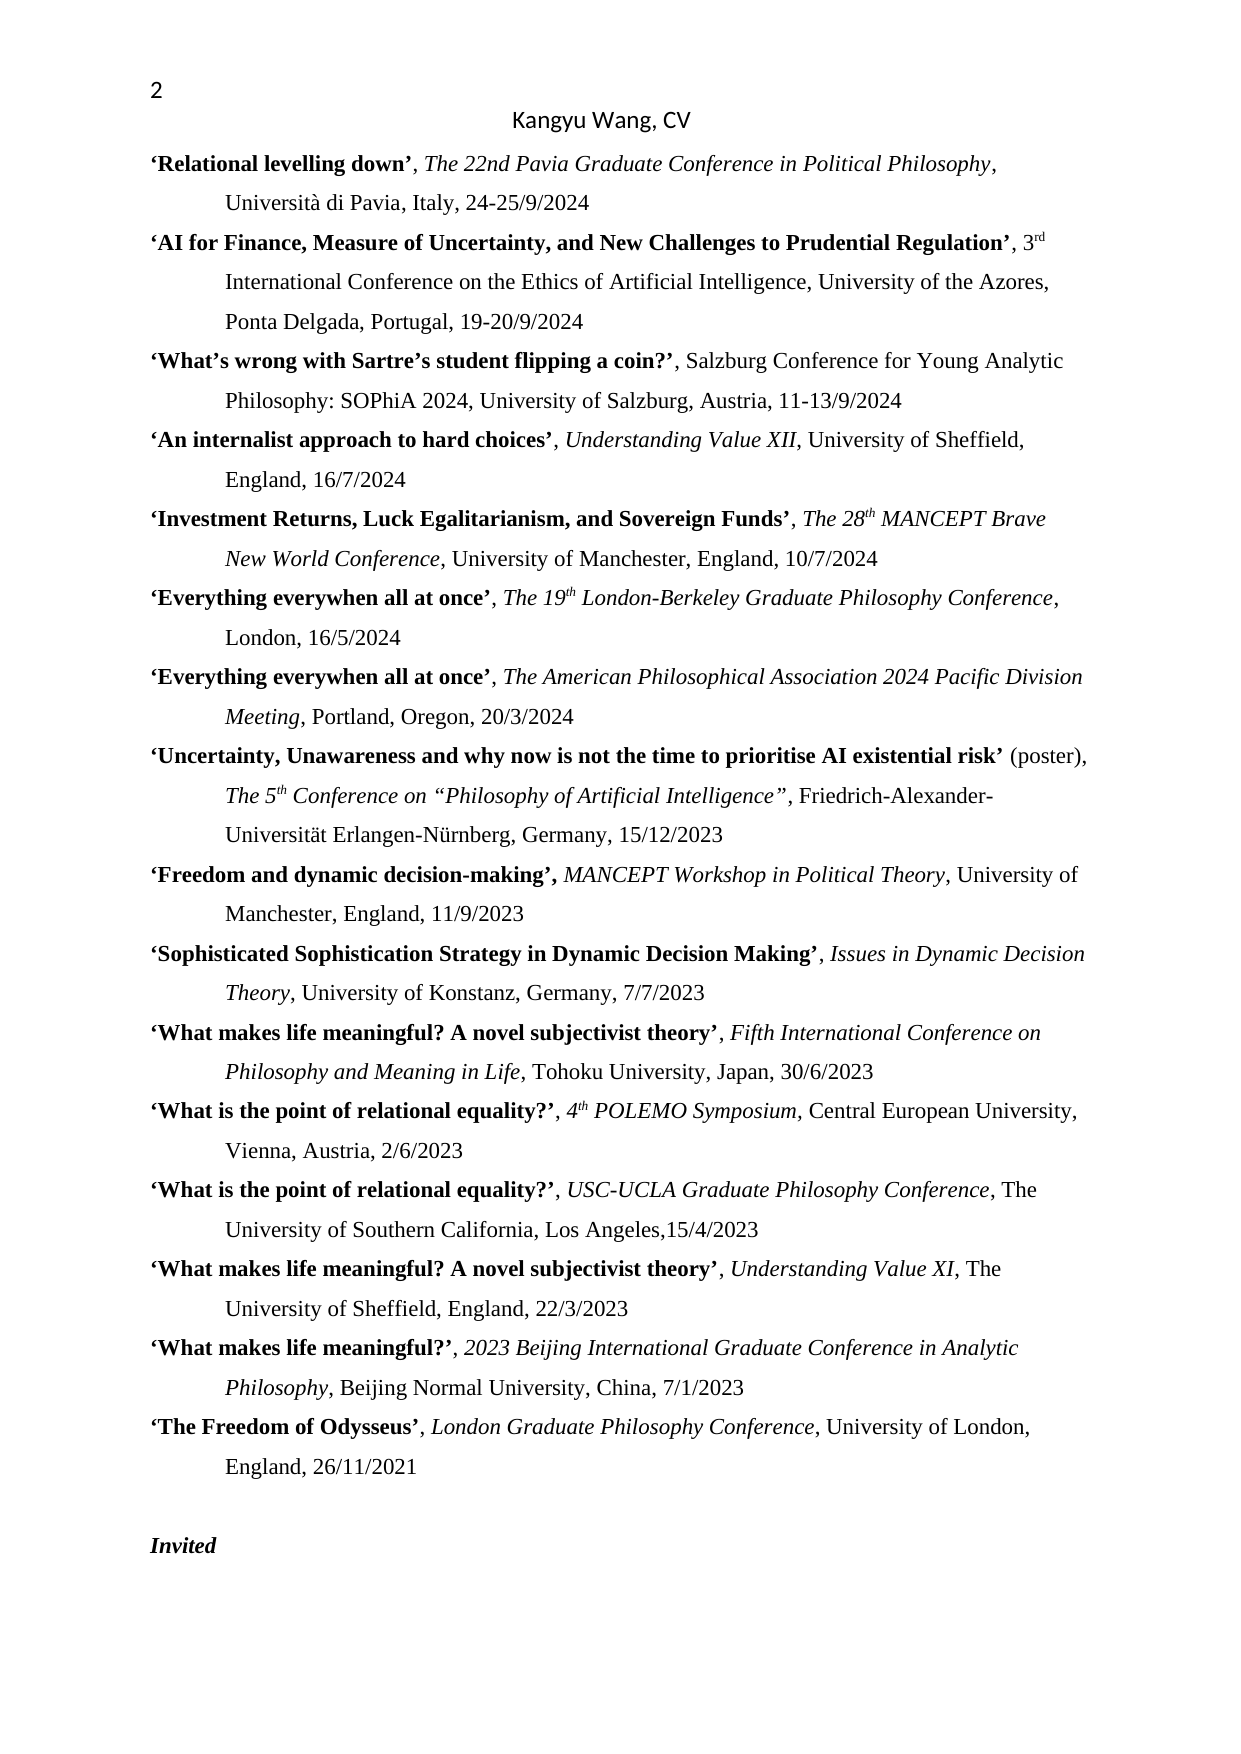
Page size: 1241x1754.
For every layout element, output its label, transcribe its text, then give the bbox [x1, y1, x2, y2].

text ‘An internalist approach to hard choices’, Understanding Value XII, University of Sheffield, England, 16/7/2024 [150, 426, 1090, 492]
text ‘Relational levelling down’, The 22nd Pavia Graduate Conference in Political Philosophy, Università di Pavia, Italy, 24-25/9/2024 [150, 150, 1090, 216]
text ‘What is the point of relational equality?’, 4th POLEMO Symposium, Central European University, Vienna, Austria, 2/6/2023 [150, 1097, 1090, 1163]
text ‘What makes life meaningful? A novel subjectivist theory’, Understanding Value XI, The University of Sheffield, England, 22/3/2023 [150, 1255, 1090, 1321]
text ‘What makes life meaningful?’, 2023 Beijing International Graduate Conference in Analytic Philosophy, Beijing Normal University, China, 7/1/2023 [150, 1334, 1090, 1400]
text ‘The Freedom of Odysseus’, London Graduate Philosophy Conference, University of London, England, 26/11/2021 [150, 1413, 1090, 1479]
text ‘Freedom and dynamic decision-making’, MANCEPT Workshop in Political Theory, University of Manchester, England, 11/9/2023 [150, 861, 1090, 926]
text ‘Uncertainty, Unawareness and why now is not the time to prioritise AI existential risk’ (poster), The 5th Conference on “Philosophy of Artificial Intelligence”, Friedrich-Alexander-Universität Erlangen-Nürnberg, Germany, 15/12/2023 [150, 742, 1090, 847]
text ‘What is the point of relational equality?’, USC-UCLA Graduate Philosophy Conference, The University of Southern California, Los Angeles,15/4/2023 [150, 1176, 1090, 1242]
text ‘What makes life meaningful? A novel subjectivist theory’, Fifth International Conference on Philosophy and Meaning in Life, Tohoku University, Japan, 30/6/2023 [150, 1018, 1090, 1084]
text Invited [150, 1532, 1090, 1558]
text ‘AI for Finance, Measure of Uncertainty, and New Challenges to Prudential Regulation’, 3rd International Conference on the Ethics of Artificial Intelligence, University of the Azores, Ponta Delgada, Portugal, 19-20/9/2024 [150, 229, 1090, 334]
text ‘Everything everywhen all at once’, The 19th London-Berkeley Graduate Philosophy Conference, London, 16/5/2024 [150, 584, 1090, 650]
text ‘Sophisticated Sophistication Strategy in Dynamic Decision Making’, Issues in Dynamic Decision Theory, University of Konstanz, Germany, 7/7/2023 [150, 939, 1090, 1005]
text ‘Everything everywhen all at once’, The American Philosophical Association 2024 Pacific Division Meeting, Portland, Oregon, 20/3/2024 [150, 663, 1090, 729]
text ‘Investment Returns, Luck Egalitarianism, and Sovereign Funds’, The 28th MANCEPT Brave New World Conference, University of Manchester, England, 10/7/2024 [150, 505, 1090, 571]
text ‘What’s wrong with Sartre’s student flipping a coin?’, Salzburg Conference for Young Analytic Philosophy: SOPhiA 2024, University of Salzburg, Austria, 11-13/9/2024 [150, 347, 1090, 413]
